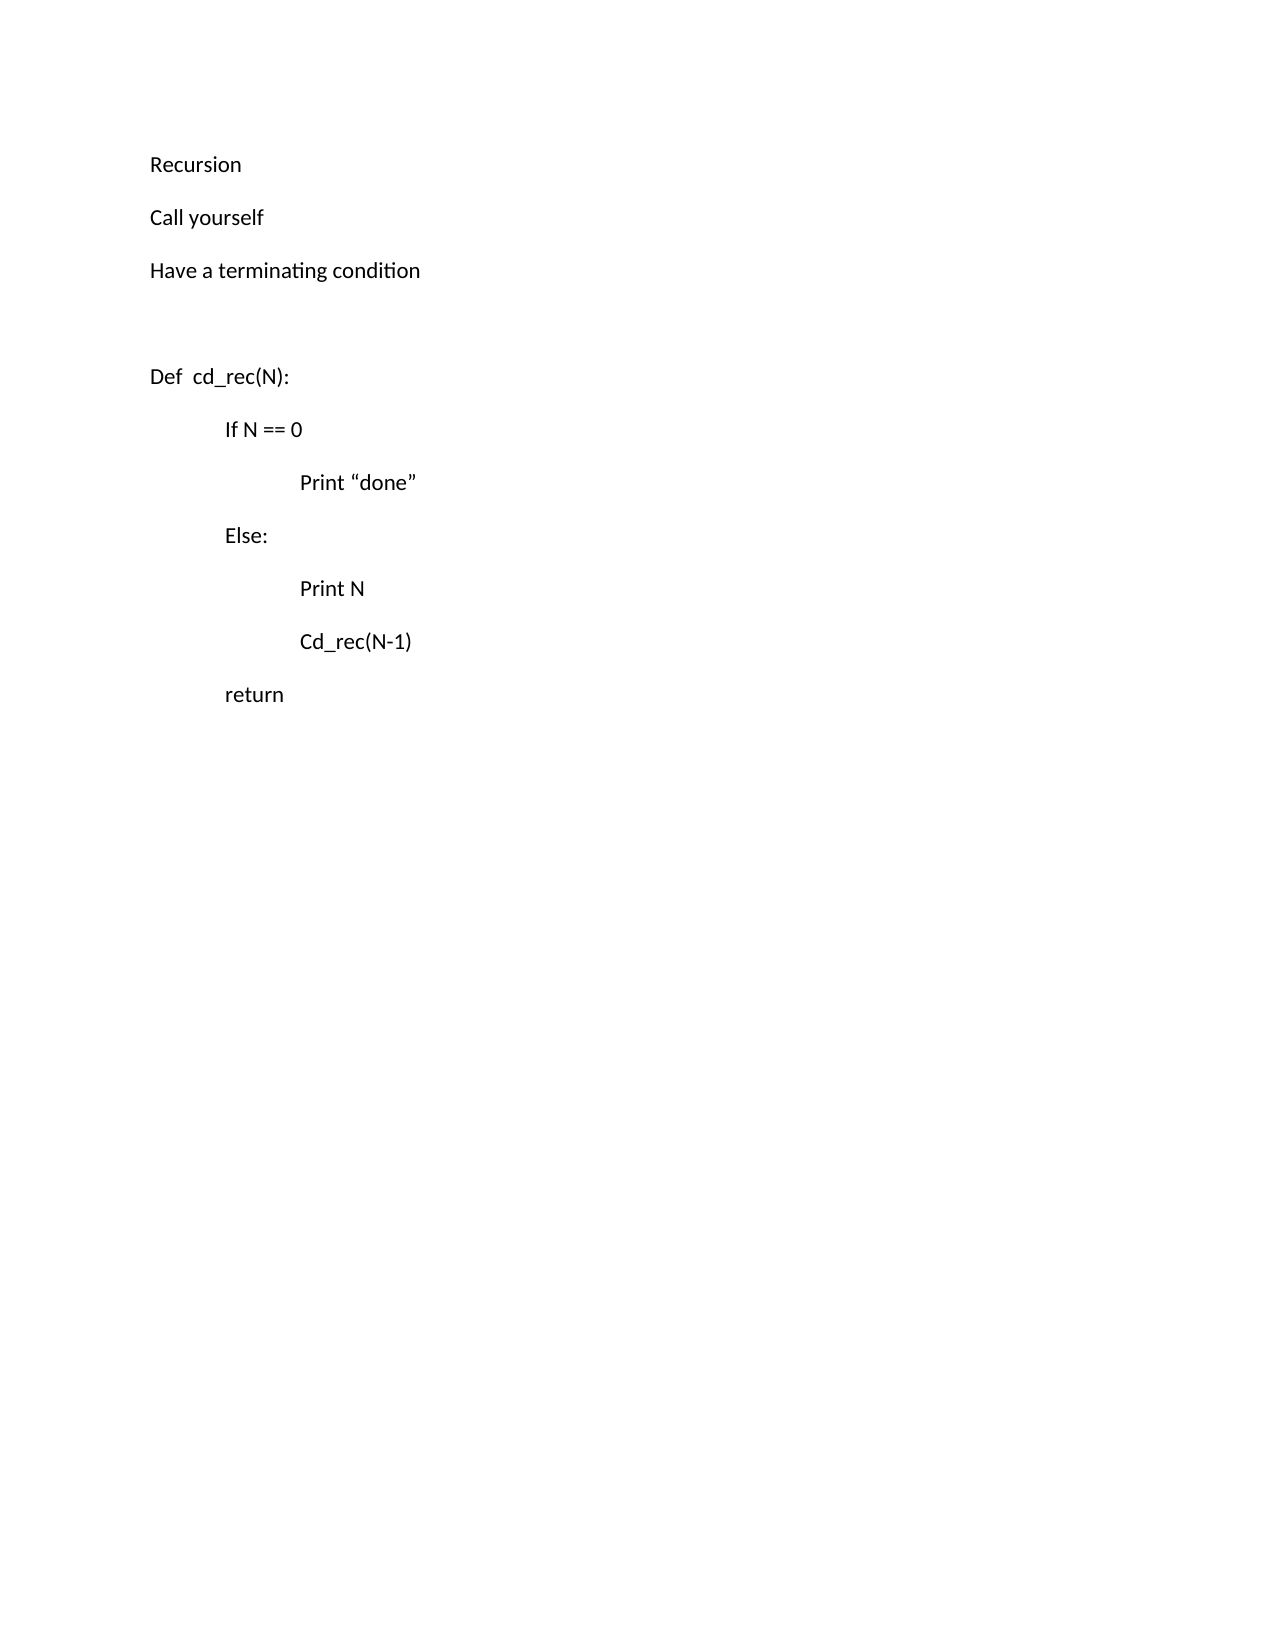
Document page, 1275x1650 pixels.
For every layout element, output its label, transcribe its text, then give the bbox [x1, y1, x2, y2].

text Call yourself [150, 203, 1125, 231]
text If N == 0 [150, 415, 1125, 443]
text return [150, 680, 1125, 708]
text Print N [150, 574, 1125, 602]
text Def cd_rec(N): [150, 362, 1125, 390]
text Else: [150, 521, 1125, 549]
text Have a terminating condition [150, 256, 1125, 284]
text Cd_rec(N-1) [150, 627, 1125, 655]
text Recursion [150, 150, 1125, 178]
text Print “done” [150, 468, 1125, 496]
